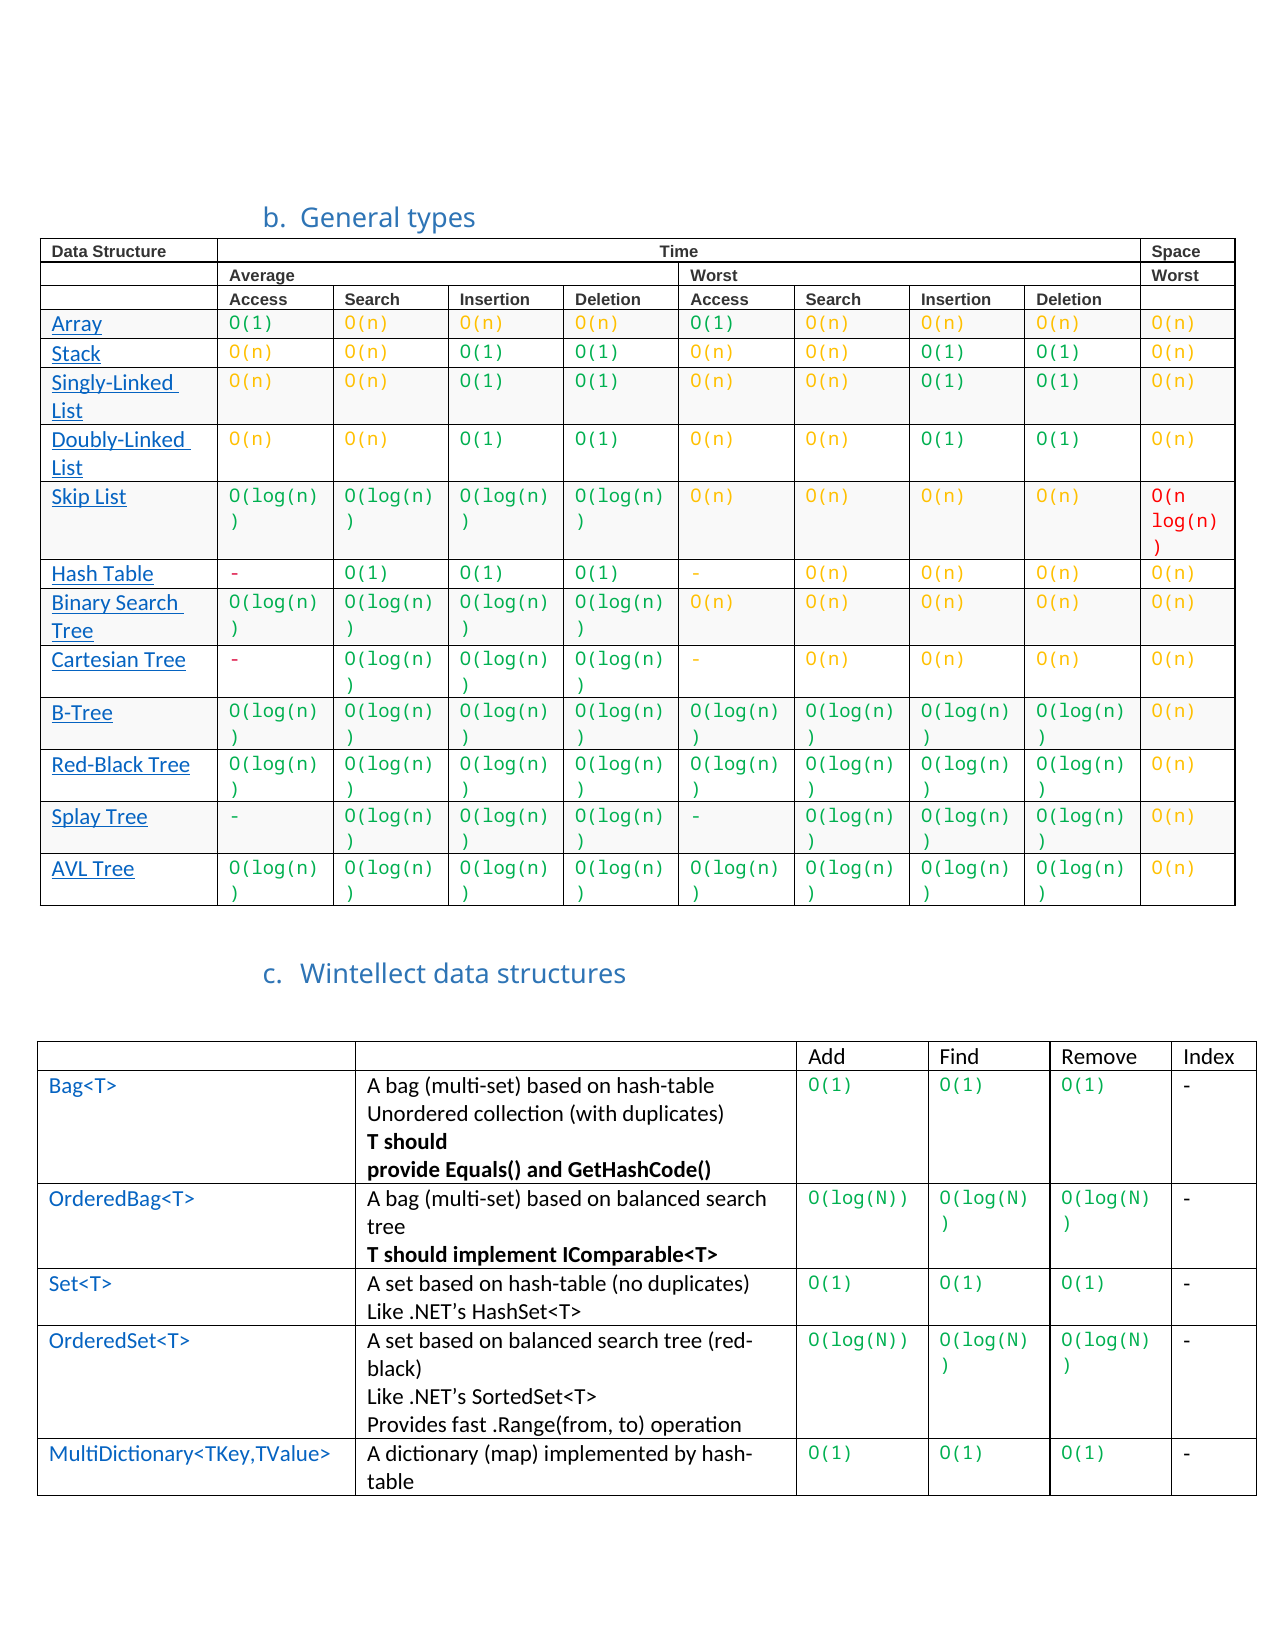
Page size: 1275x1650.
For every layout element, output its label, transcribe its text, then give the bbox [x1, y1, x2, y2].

table_cell O(log(n)) [334, 802, 448, 853]
table_cell Search [795, 286, 909, 308]
table_cell O(n) [1025, 482, 1140, 558]
table_cell O(n) [795, 482, 909, 558]
table_cell O(log(n)) [218, 750, 333, 801]
table_cell O(1) [929, 1071, 1049, 1183]
table_cell Doubly-Linked List [41, 425, 217, 481]
table_cell Average [218, 263, 678, 285]
table_cell O(1) [1025, 425, 1140, 481]
table_cell - [1172, 1326, 1256, 1438]
table_cell O(1) [929, 1439, 1049, 1495]
table_cell [1141, 286, 1234, 308]
table_cell O(log(n)) [679, 750, 794, 801]
table_cell Access [218, 286, 333, 308]
table_header Data Structure [41, 239, 217, 261]
table_cell O(n) [1141, 854, 1234, 905]
table_cell - [1172, 1071, 1256, 1183]
table_cell Search [334, 286, 448, 308]
table_cell O(n) [910, 646, 1024, 697]
table_cell A bag (multi-set) based on balanced search tree T should implement IComparable<T> [356, 1184, 796, 1268]
table_cell O(1) [449, 425, 563, 481]
table_cell O(log(n)) [218, 854, 333, 905]
table_cell Bag<T> [38, 1071, 355, 1183]
table_cell O(n) [1141, 339, 1234, 367]
table_cell O(log(n)) [334, 482, 448, 558]
table_cell O(n) [1141, 425, 1234, 481]
table_cell O(log(n)) [795, 750, 909, 801]
table_cell Stack [41, 339, 217, 367]
table_cell Splay Tree [41, 802, 217, 853]
table_cell O(log(n)) [334, 750, 448, 801]
table_cell OrderedSet<T> [38, 1326, 355, 1438]
table_header Add [797, 1042, 928, 1070]
table_cell Insertion [449, 286, 563, 308]
table_cell O(1) [564, 368, 678, 424]
table_cell O(1) [910, 339, 1024, 367]
table_cell - [679, 802, 794, 853]
table_header Space [1141, 239, 1234, 261]
table_cell O(1) [564, 425, 678, 481]
table_cell O(n) [334, 425, 448, 481]
table_cell O(n) [795, 339, 909, 367]
table_cell O(n) [910, 310, 1024, 338]
table_cell O(n) [679, 368, 794, 424]
table_cell O(log(n)) [679, 698, 794, 749]
table_header Remove [1051, 1042, 1171, 1070]
table_cell Deletion [1025, 286, 1140, 308]
table_cell O(1) [1051, 1269, 1171, 1325]
table_cell - [1172, 1269, 1256, 1325]
table_cell O(n) [449, 310, 563, 338]
table_cell O(log(n)) [449, 854, 563, 905]
table_cell O(n) [334, 339, 448, 367]
table_cell Hash Table [41, 560, 217, 587]
table_cell O(log(n)) [910, 698, 1024, 749]
table_header Find [929, 1042, 1049, 1070]
table_cell Singly-Linked List [41, 368, 217, 424]
table_cell O(1) [449, 339, 563, 367]
table_cell O(1) [1051, 1439, 1171, 1495]
table_cell O(n) [910, 560, 1024, 587]
table_cell O(log(n)) [564, 646, 678, 697]
subtitle General types [262, 198, 1125, 235]
table_cell Red-Black Tree [41, 750, 217, 801]
table_cell O(n) [1141, 802, 1234, 853]
table_cell O(n) [1141, 310, 1234, 338]
table_cell OrderedBag<T> [38, 1184, 355, 1268]
table_cell - [679, 560, 794, 587]
table_cell O(log(n)) [449, 482, 563, 558]
table_cell O(log(N)) [797, 1184, 928, 1268]
table_cell O(log(n)) [564, 589, 678, 644]
table_cell [41, 263, 217, 285]
table_cell - [1172, 1184, 1256, 1268]
table_cell O(n) [910, 589, 1024, 644]
table_cell O(1) [218, 310, 333, 338]
table_cell O(n) [679, 425, 794, 481]
table_cell O(1) [910, 425, 1024, 481]
table_cell O(log(N)) [797, 1326, 928, 1438]
table_cell O(log(n)) [334, 854, 448, 905]
table_cell A bag (multi-set) based on hash-table Unordered collection (with duplicates) T should provide Equals() and GetHashCode() [356, 1071, 796, 1183]
table_cell - [679, 646, 794, 697]
table_cell O(log(n)) [334, 589, 448, 644]
table_cell O(log(n)) [1025, 750, 1140, 801]
table_cell O(1) [564, 339, 678, 367]
table_cell O(log(n)) [449, 802, 563, 853]
subtitle Wintellect data structures [262, 954, 1125, 991]
table_cell O(log(n)) [449, 698, 563, 749]
table_cell O(log(n)) [564, 698, 678, 749]
table_cell O(n) [795, 425, 909, 481]
table_cell Worst [1141, 263, 1234, 285]
table_cell O(log(n)) [218, 589, 333, 644]
table_cell O(1) [797, 1439, 928, 1495]
table_cell O(n) [1025, 589, 1140, 644]
table_cell O(n) [679, 339, 794, 367]
table_cell O(n) [1141, 698, 1234, 749]
table_cell O(1) [334, 560, 448, 587]
table_cell O(n) [1025, 310, 1140, 338]
table_cell O(n) [334, 310, 448, 338]
table_cell Binary Search Tree [41, 589, 217, 644]
table_cell O(n) [1025, 560, 1140, 587]
table_cell O(log(n)) [564, 482, 678, 558]
table_cell O(n) [679, 589, 794, 644]
table_cell Access [679, 286, 794, 308]
table_cell O(1) [929, 1269, 1049, 1325]
table_header [356, 1042, 796, 1070]
table_cell AVL Tree [41, 854, 217, 905]
table_cell Array [41, 310, 217, 338]
table_cell Deletion [564, 286, 678, 308]
table_cell A set based on hash-table (no duplicates) Like .NET’s HashSet<T> [356, 1269, 796, 1325]
table_cell O(log(n)) [795, 802, 909, 853]
table_cell Cartesian Tree [41, 646, 217, 697]
table_cell Insertion [910, 286, 1024, 308]
table_cell O(log(n)) [679, 854, 794, 905]
table_header Index [1172, 1042, 1256, 1070]
table_cell O(log(n)) [910, 750, 1024, 801]
table_cell O(log(n)) [449, 646, 563, 697]
table_cell O(1) [679, 310, 794, 338]
table_cell B-Tree [41, 698, 217, 749]
table_cell O(log(N)) [929, 1326, 1049, 1438]
table_header Time [218, 239, 1140, 261]
table_cell O(n) [795, 560, 909, 587]
table_header [38, 1042, 355, 1070]
table_cell O(log(N)) [929, 1184, 1049, 1268]
table_cell O(n) [795, 646, 909, 697]
table_cell O(1) [910, 368, 1024, 424]
table_cell O(log(n)) [564, 750, 678, 801]
table_cell A dictionary (map) implemented by hash-table Allows duplicates (configurable) Like Dictionary<TKey,List<TValue>> [356, 1439, 796, 1495]
table_cell O(n) [1141, 368, 1234, 424]
table_cell Skip List [41, 482, 217, 558]
table_cell O(1) [797, 1269, 928, 1325]
table_cell O(n) [795, 368, 909, 424]
table_cell O(log(n)) [910, 802, 1024, 853]
table_cell O(n) [910, 482, 1024, 558]
table_cell O(n) [334, 368, 448, 424]
table_cell O(1) [449, 368, 563, 424]
table_cell MultiDictionary<TKey,TValue> [38, 1439, 355, 1495]
table_cell O(log(n)) [795, 854, 909, 905]
table_cell - [218, 802, 333, 853]
table_cell O(log(n)) [564, 854, 678, 905]
table_cell O(n) [1141, 560, 1234, 587]
table_cell [41, 286, 217, 308]
table_cell O(log(n)) [910, 854, 1024, 905]
table_cell O(log(n)) [564, 802, 678, 853]
table_cell O(n) [1141, 646, 1234, 697]
table_cell O(log(n)) [218, 698, 333, 749]
table_cell O(1) [1025, 368, 1140, 424]
table_cell Worst [679, 263, 1140, 285]
table_cell O(log(n)) [334, 646, 448, 697]
table_cell - [1172, 1439, 1256, 1495]
table_cell O(1) [564, 560, 678, 587]
table_cell Set<T> [38, 1269, 355, 1325]
table_cell O(1) [449, 560, 563, 587]
table_cell O(log(n)) [795, 698, 909, 749]
table_cell O(1) [1051, 1071, 1171, 1183]
table_cell O(log(n)) [449, 750, 563, 801]
table_cell O(log(n)) [1025, 802, 1140, 853]
table_cell A set based on balanced search tree (red-black) Like .NET’s SortedSet<T> Provides fast .Range(from, to) operation [356, 1326, 796, 1438]
table_cell O(n) [218, 339, 333, 367]
table_cell O(log(N)) [1051, 1326, 1171, 1438]
table_cell O(log(N)) [1051, 1184, 1171, 1268]
table_cell O(1) [1025, 339, 1140, 367]
table_cell O(n) [218, 368, 333, 424]
table_cell O(n log(n)) [1141, 482, 1234, 558]
table_cell O(log(n)) [1025, 854, 1140, 905]
table_cell O(log(n)) [218, 482, 333, 558]
table_cell O(n) [1141, 750, 1234, 801]
table_cell O(n) [795, 589, 909, 644]
table_cell O(n) [218, 425, 333, 481]
table_cell O(n) [1025, 646, 1140, 697]
table_cell O(log(n)) [449, 589, 563, 644]
table_cell - [218, 560, 333, 587]
table_cell O(n) [795, 310, 909, 338]
table_cell O(n) [564, 310, 678, 338]
table_cell O(log(n)) [1025, 698, 1140, 749]
table_cell O(n) [679, 482, 794, 558]
table_cell O(n) [1141, 589, 1234, 644]
table_cell - [218, 646, 333, 697]
table_cell O(log(n)) [334, 698, 448, 749]
table_cell O(1) [797, 1071, 928, 1183]
